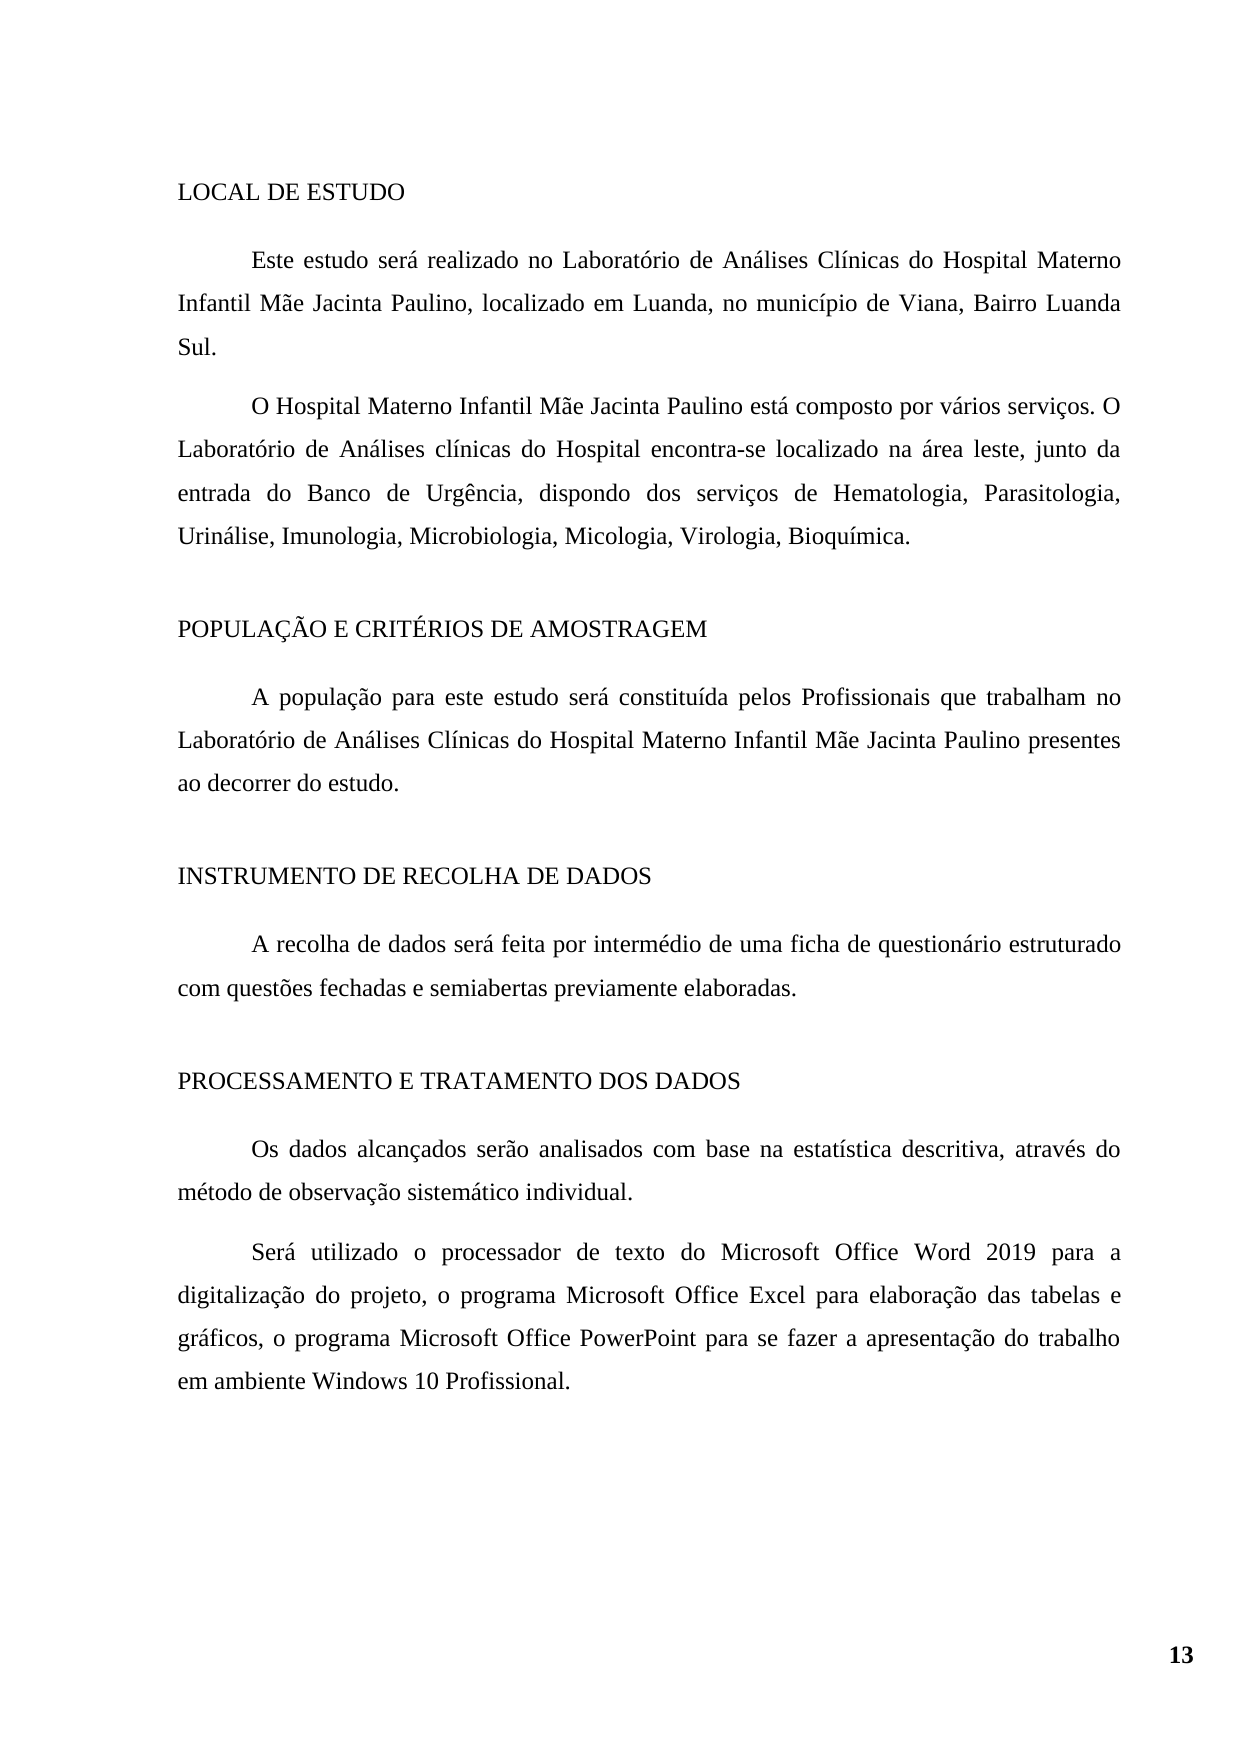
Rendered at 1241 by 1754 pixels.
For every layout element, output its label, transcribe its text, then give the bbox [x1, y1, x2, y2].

text Será utilizado o processador de texto do Microsoft Office Word 2019 para a digitalização do projeto, o programa Microsoft Office Excel para elaboração das tabelas e gráficos, o programa Microsoft Office PowerPoint para se fazer a apresentação do trabalho em ambiente Windows 10 Profissional. [177, 1237, 1122, 1395]
subtitle INSTRUMENTO DE RECOLHA DE DADOS [177, 861, 1122, 890]
text Os dados alcançados serão analisados com base na estatística descritiva, através do método de observação sistemático individual. [177, 1134, 1122, 1206]
text A população para este estudo será constituída pelos Profissionais que trabalham no Laboratório de Análises Clínicas do Hospital Materno Infantil Mãe Jacinta Paulino presentes ao decorrer do estudo. [177, 682, 1122, 797]
subtitle POPULAÇÃO E CRITÉRIOS DE AMOSTRAGEM [177, 614, 1122, 643]
text A recolha de dados será feita por intermédio de uma ficha de questionário estruturado com questões fechadas e semiabertas previamente elaboradas. [177, 929, 1122, 1001]
text O Hospital Materno Infantil Mãe Jacinta Paulino está composto por vários serviços. O Laboratório de Análises clínicas do Hospital encontra-se localizado na área leste, junto da entrada do Banco de Urgência, dispondo dos serviços de Hematologia, Parasitologia, Urinálise, Imunologia, Microbiologia, Micologia, Virologia, Bioquímica. [177, 391, 1122, 549]
text Este estudo será realizado no Laboratório de Análises Clínicas do Hospital Materno Infantil Mãe Jacinta Paulino, localizado em Luanda, no município de Viana, Bairro Luanda Sul. [177, 245, 1122, 360]
subtitle PROCESSAMENTO E TRATAMENTO DOS DADOS [177, 1066, 1122, 1094]
subtitle LOCAL DE ESTUDO [177, 177, 1122, 206]
